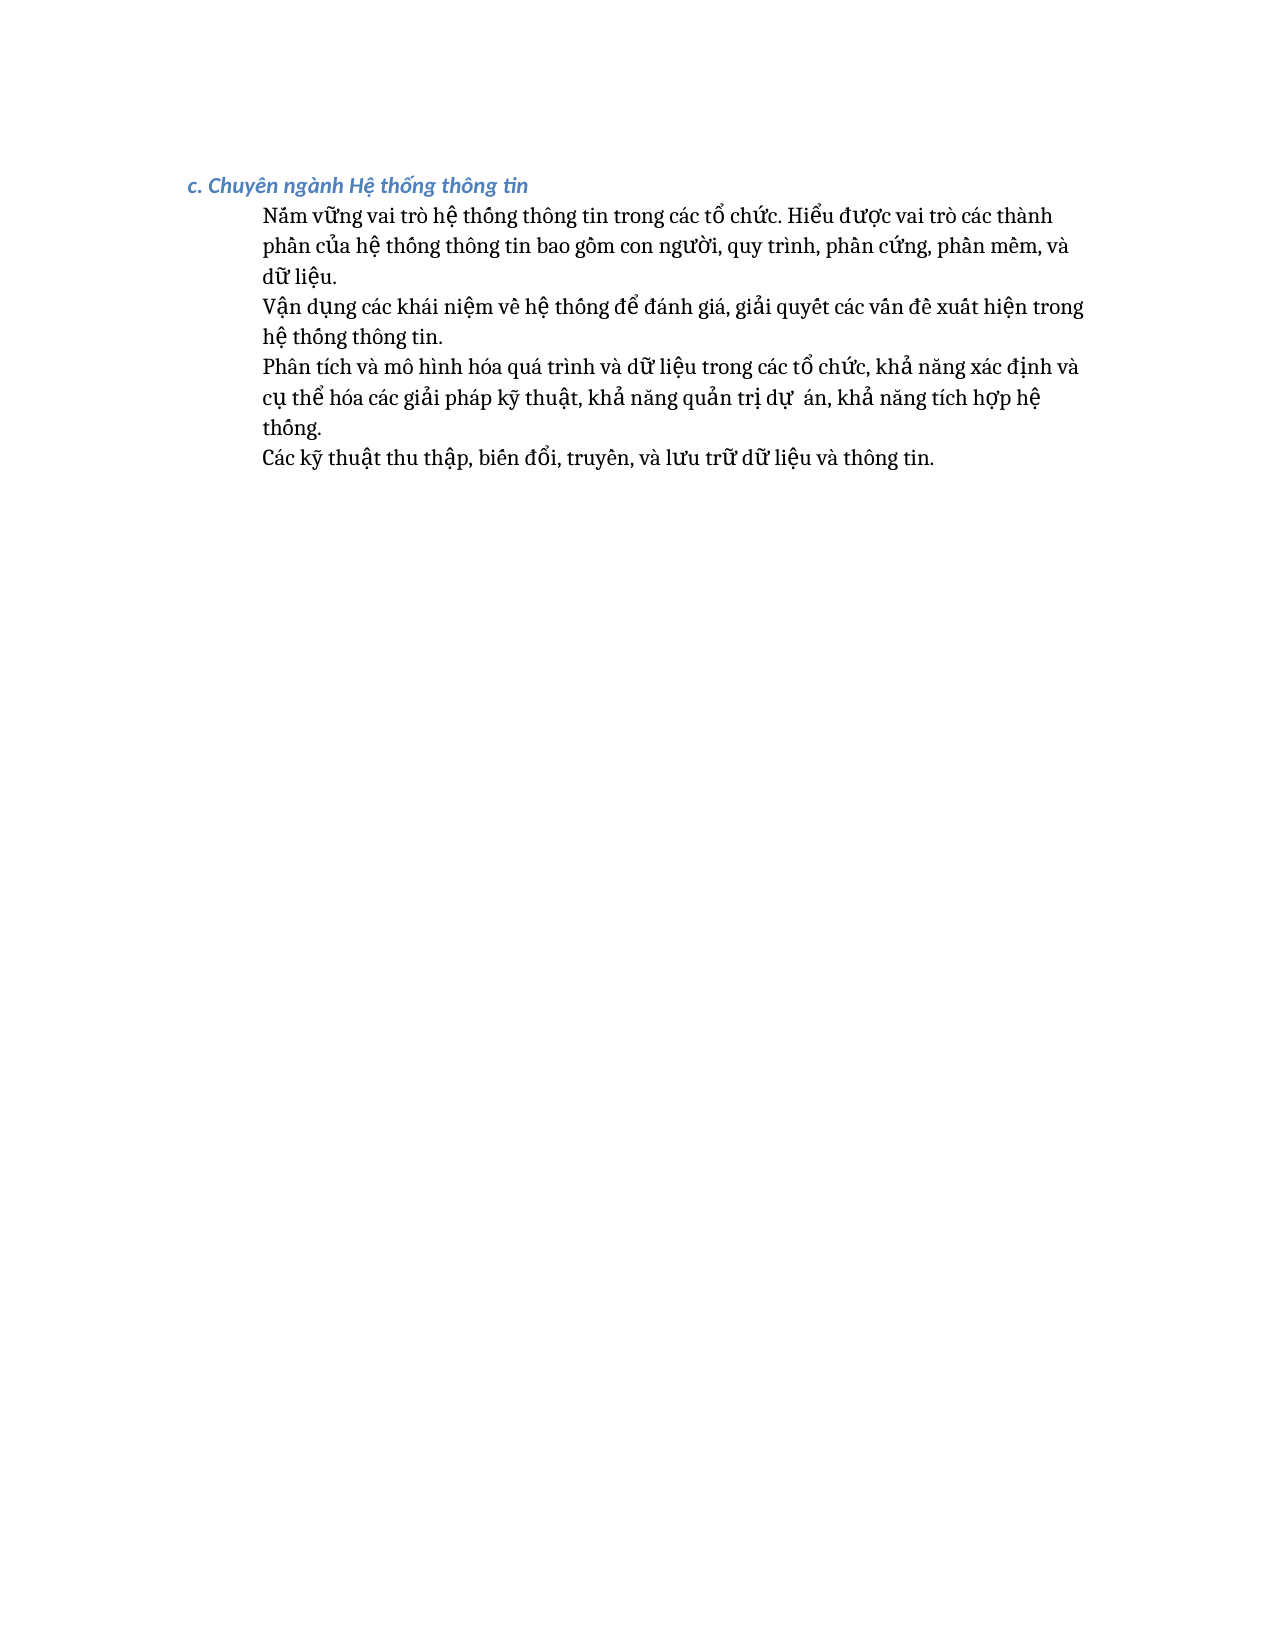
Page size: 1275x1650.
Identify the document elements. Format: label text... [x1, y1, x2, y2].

subtitle c. Chuyên ngành Hệ thống thông tin [187, 171, 1087, 199]
list Phân tích và mô hình hóa quá trình và dữ liệu trong các tổ chức, khả năng xác định và cụ thể hóa các giải pháp kỹ thuật, khả năng quản trị dự án, khả năng tích hợp hệ thống. [262, 354, 1087, 441]
list Vận dụng các khái niệm về hệ thống để đánh giá, giải quyết các vấn đề xuất hiện trong hệ thống thông tin. [262, 294, 1087, 350]
list Các kỹ thuật thu thập, biến đổi, truyền, và lưu trữ dữ liệu và thông tin. [262, 445, 1087, 471]
list Nắm vững vai trò hệ thống thông tin trong các tổ chức. Hiểu được vai trò các thành phần của hệ thống thông tin bao gồm con người, quy trình, phần cứng, phần mềm, và dữ liệu. [262, 203, 1087, 290]
